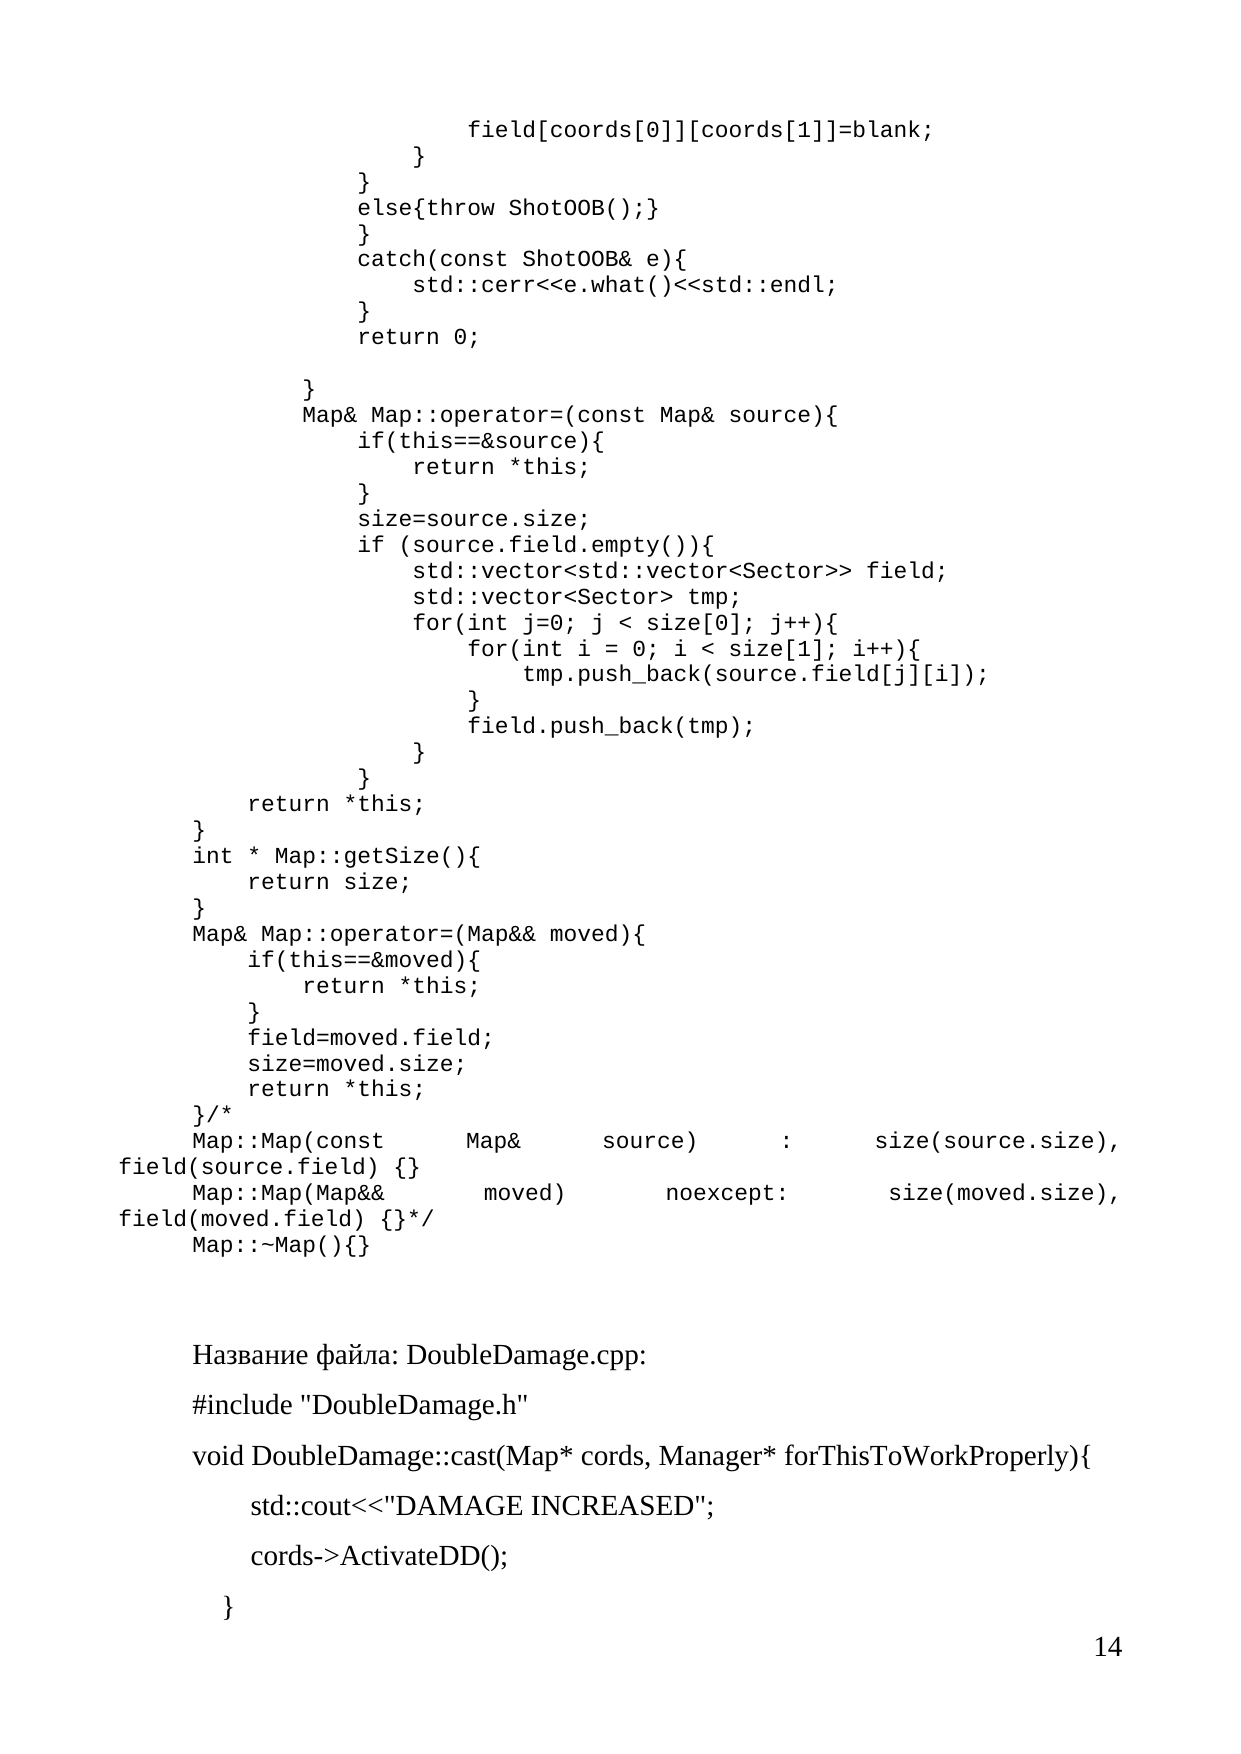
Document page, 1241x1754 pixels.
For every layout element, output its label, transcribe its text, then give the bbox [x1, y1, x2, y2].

text void DoubleDamage::cast(Map* cords, Manager* forThisToWorkProperly){ [118, 1438, 1122, 1471]
text Map::Map(Map&& moved) noexcept: size(moved.size), field(moved.field) {}*/ [118, 1182, 1122, 1233]
text } [118, 741, 1122, 767]
text cords->ActivateDD(); [118, 1538, 1122, 1572]
text catch(const ShotOOB& e){ [118, 248, 1122, 274]
text field[coords[0]][coords[1]]=blank; [118, 118, 1122, 144]
text else{throw ShotOOB();} [118, 196, 1122, 222]
text std::vector<std::vector<Sector>> field; [118, 559, 1122, 585]
text } [118, 896, 1122, 922]
text std::cerr<<e.what()<<std::endl; [118, 274, 1122, 300]
text Map& Map::operator=(const Map& source){ [118, 403, 1122, 429]
text Map::~Map(){} [118, 1233, 1122, 1259]
text } [118, 144, 1122, 170]
text for(int j=0; j < size[0]; j++){ [118, 611, 1122, 637]
text return *this; [118, 792, 1122, 818]
text } [118, 818, 1122, 844]
text return size; [118, 870, 1122, 896]
text field.push_back(tmp); [118, 715, 1122, 741]
text std::vector<Sector> tmp; [118, 585, 1122, 611]
text } [118, 300, 1122, 326]
text for(int i = 0; i < size[1]; i++){ [118, 637, 1122, 663]
text std::cout<<"DAMAGE INCREASED"; [118, 1488, 1122, 1522]
text if(this==&moved){ [118, 948, 1122, 974]
text } [118, 481, 1122, 507]
text return *this; [118, 974, 1122, 1000]
text #include "DoubleDamage.h" [118, 1387, 1122, 1421]
text } [118, 222, 1122, 248]
text int * Map::getSize(){ [118, 844, 1122, 870]
text return 0; [118, 326, 1122, 352]
text return *this; [118, 455, 1122, 481]
text size=moved.size; [118, 1052, 1122, 1078]
text return *this; [118, 1078, 1122, 1104]
text if (source.field.empty()){ [118, 533, 1122, 559]
text field=moved.field; [118, 1026, 1122, 1052]
text } [118, 689, 1122, 715]
text Map& Map::operator=(Map&& moved){ [118, 922, 1122, 948]
text }/* [118, 1104, 1122, 1130]
text tmp.push_back(source.field[j][i]); [118, 663, 1122, 689]
text size=source.size; [118, 507, 1122, 533]
text } [118, 377, 1122, 403]
text Название файла: DoubleDamage.cpp: [118, 1337, 1122, 1371]
text } [118, 1000, 1122, 1026]
text if(this==&source){ [118, 429, 1122, 455]
text } [118, 767, 1122, 792]
text } [118, 1589, 1122, 1622]
text } [118, 170, 1122, 196]
text Map::Map(const Map& source) : size(source.size), field(source.field) {} [118, 1130, 1122, 1182]
